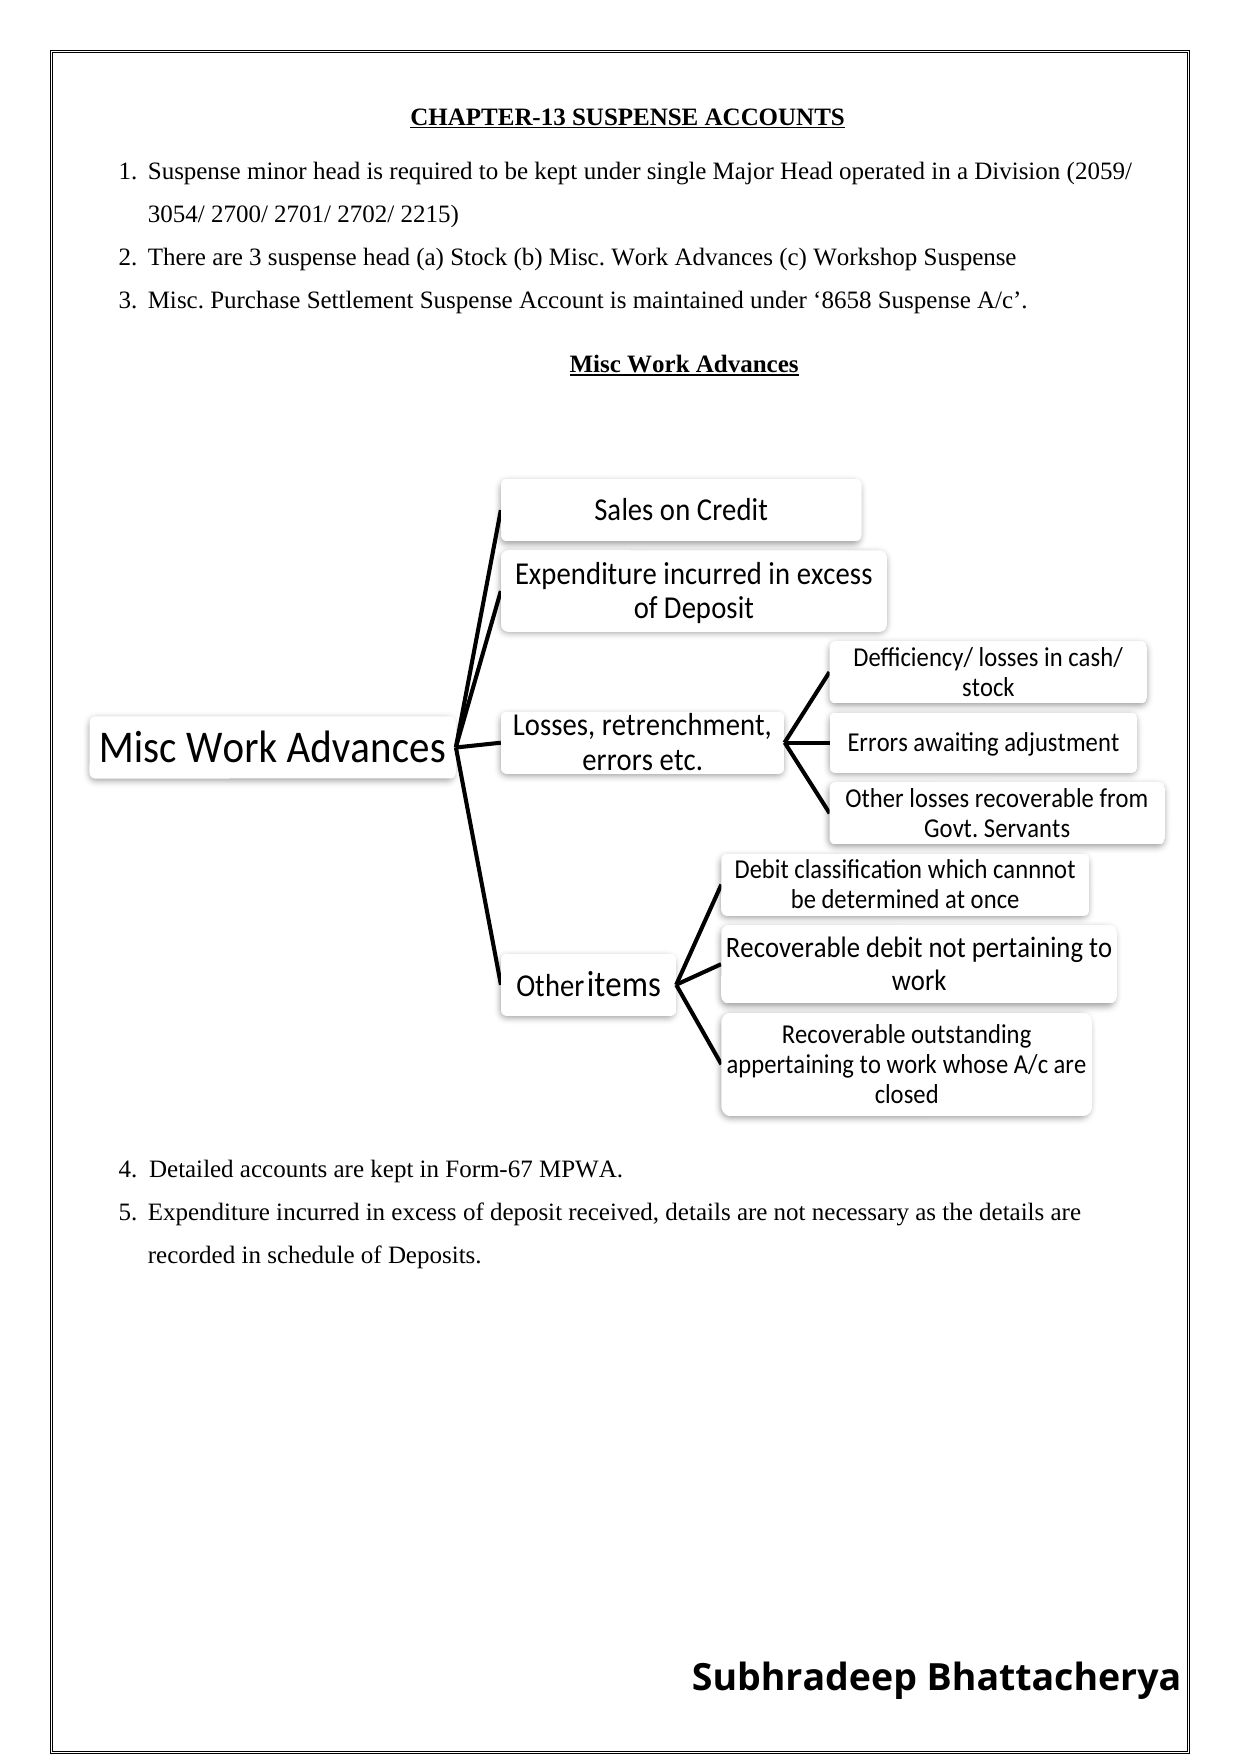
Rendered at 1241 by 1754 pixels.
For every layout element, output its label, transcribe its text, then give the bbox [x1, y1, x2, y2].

list Misc. Purchase Settlement Suspense Account is maintained under ‘8658 Suspense A/c’. [118, 285, 1181, 314]
list There are 3 suspense head (a) Stock (b) Misc. Work Advances (c) Workshop Suspense [118, 242, 1181, 271]
list Detailed accounts are kept in Form-67 MPWA. [118, 1154, 1181, 1182]
text Misc Work Advances [186, 349, 1181, 378]
text CHAPTER-13 SUSPENSE ACCOUNTS [74, 102, 1181, 131]
list Expenditure incurred in excess of deposit received, details are not necessary as the details are recorded in schedule of Deposits. [118, 1197, 1144, 1269]
list Suspense minor head is required to be kept under single Major Head operated in a Division (2059/ 3054/ 2700/ 2701/ 2702/ 2215) [118, 156, 1158, 228]
